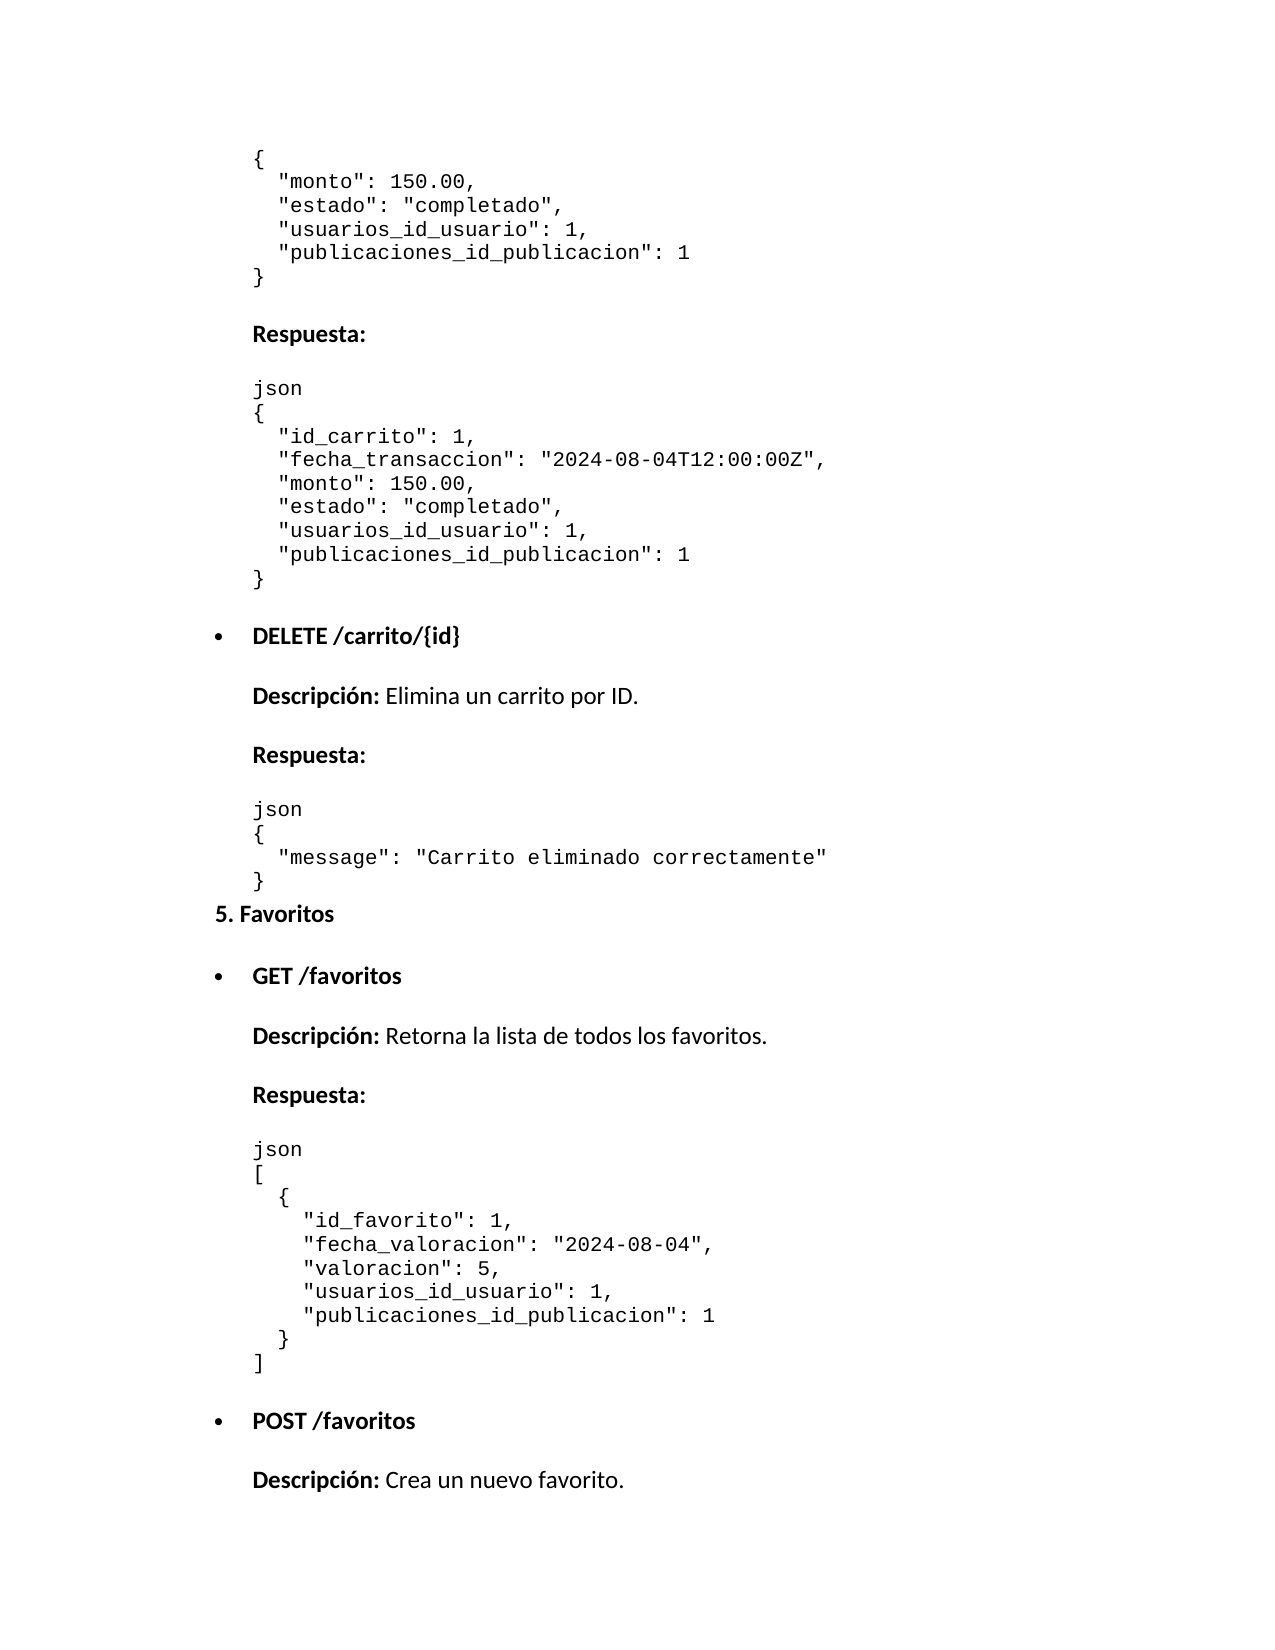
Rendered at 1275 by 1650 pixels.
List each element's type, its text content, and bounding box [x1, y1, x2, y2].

text Respuesta: [252, 740, 1098, 770]
text } [252, 1328, 1098, 1352]
text "fecha_transaccion": "2024-08-04T12:00:00Z", [252, 449, 1098, 473]
text "usuarios_id_usuario": 1, [252, 520, 1098, 544]
text "monto": 150.00, [252, 473, 1098, 497]
list GET /favoritos [215, 960, 1098, 991]
text Descripción: Elimina un carrito por ID. [252, 680, 1098, 711]
text "publicaciones_id_publicacion": 1 [252, 1305, 1098, 1328]
text "fecha_valoracion": "2024-08-04", [252, 1234, 1098, 1257]
text } [252, 870, 1098, 894]
text Respuesta: [252, 319, 1098, 349]
text Respuesta: [252, 1079, 1098, 1110]
text json [252, 378, 1098, 402]
text json [252, 1139, 1098, 1163]
text { [252, 148, 1098, 171]
text "id_favorito": 1, [252, 1210, 1098, 1234]
text ] [252, 1352, 1098, 1376]
text "estado": "completado", [252, 497, 1098, 520]
text } [252, 266, 1098, 289]
text { [252, 1187, 1098, 1210]
list POST /favoritos [215, 1405, 1098, 1435]
text Descripción: Retorna la lista de todos los favoritos. [252, 1020, 1098, 1050]
text "valoracion": 5, [252, 1257, 1098, 1281]
text "usuarios_id_usuario": 1, [252, 218, 1098, 242]
list DELETE /carrito/{id} [215, 620, 1098, 651]
text { [252, 823, 1098, 847]
text } [252, 567, 1098, 591]
text "id_carrito": 1, [252, 426, 1098, 449]
text json [252, 799, 1098, 823]
text "monto": 150.00, [252, 171, 1098, 195]
text "message": "Carrito eliminado correctamente" [252, 847, 1098, 870]
text "publicaciones_id_publicacion": 1 [252, 242, 1098, 266]
text "publicaciones_id_publicacion": 1 [252, 544, 1098, 567]
text [ [252, 1163, 1098, 1187]
text { [252, 402, 1098, 426]
subtitle 5. Favoritos [177, 898, 1098, 929]
text "usuarios_id_usuario": 1, [252, 1281, 1098, 1305]
text "estado": "completado", [252, 195, 1098, 218]
text Descripción: Crea un nuevo favorito. [252, 1464, 1098, 1495]
